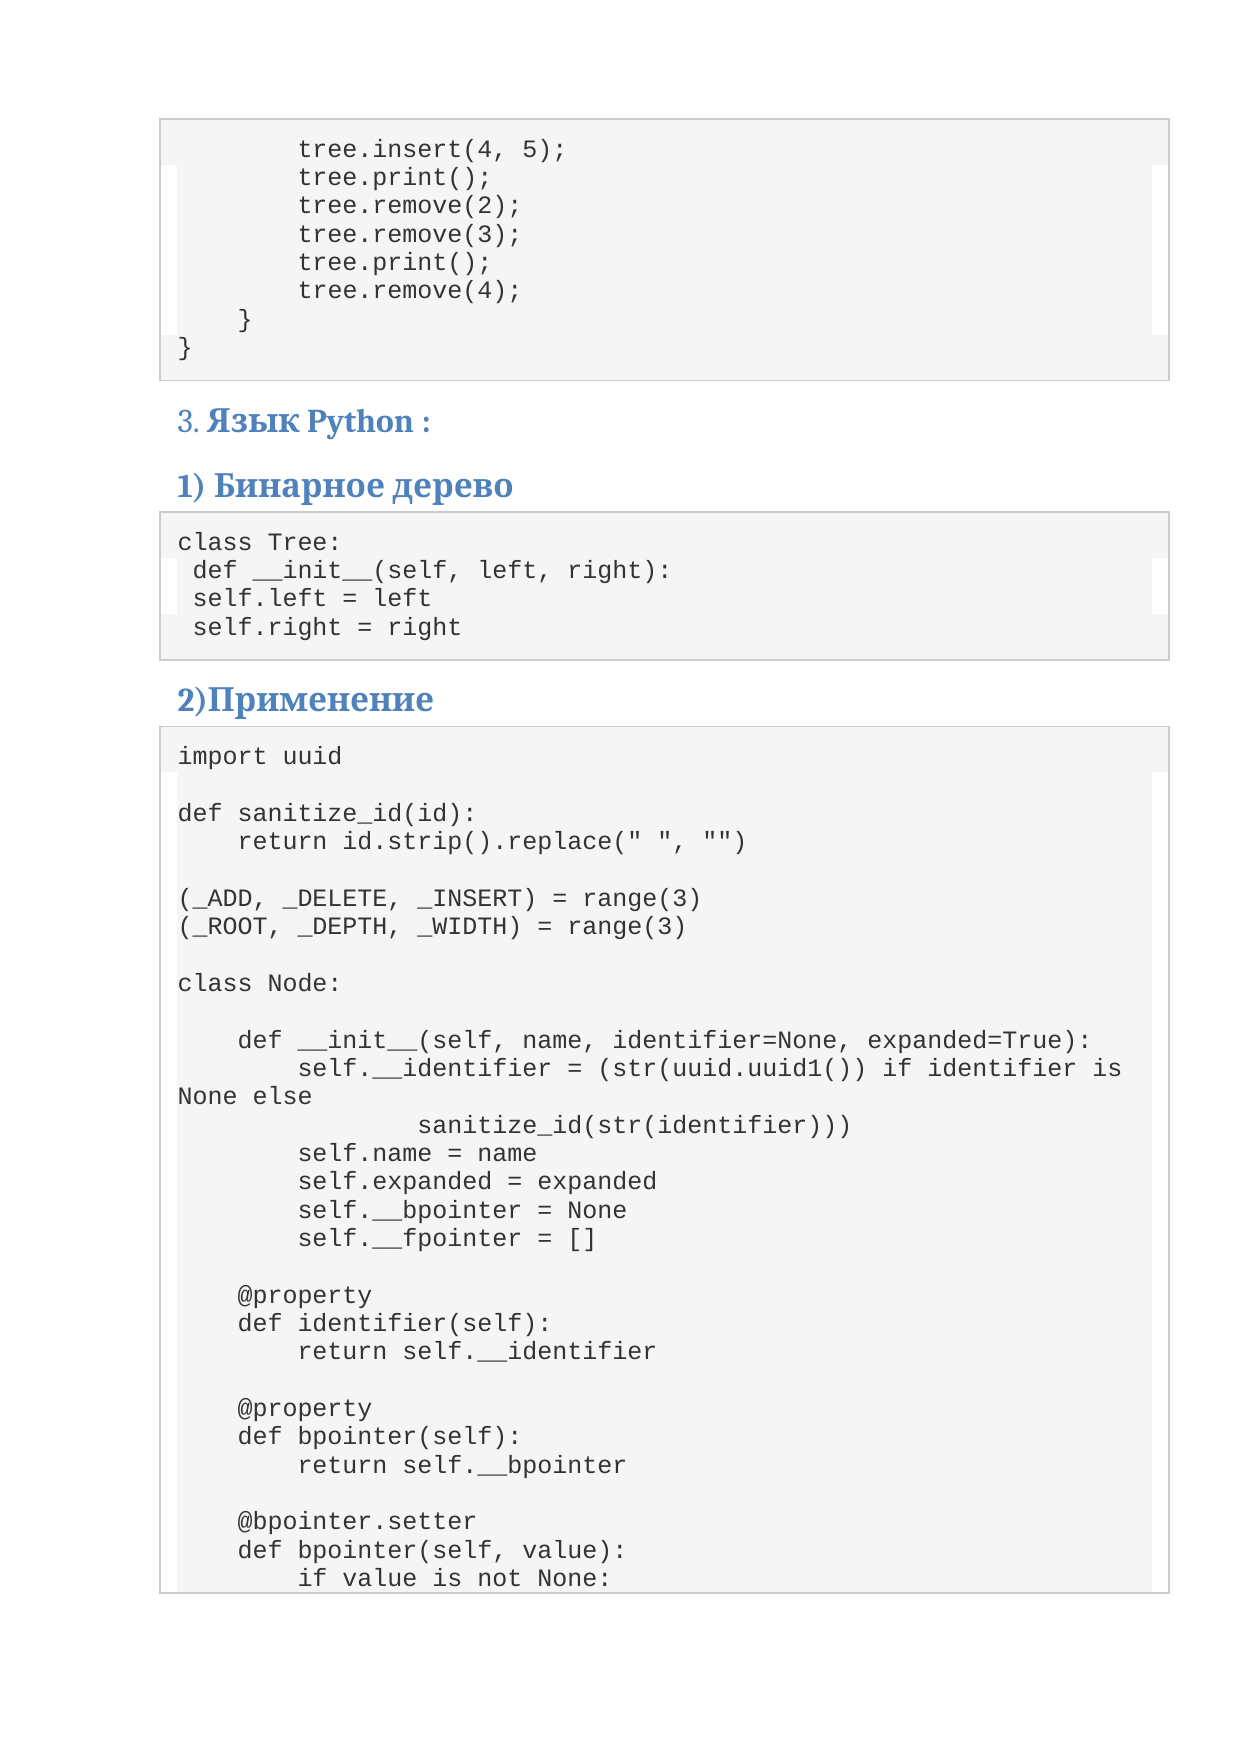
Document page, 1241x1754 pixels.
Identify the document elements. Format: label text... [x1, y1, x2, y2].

text def __init__(self, name, identifier=None, expanded=True): [177, 1027, 1152, 1056]
subtitle 3. Язык Python : [177, 402, 1152, 440]
text @property [177, 1282, 1152, 1311]
text @property [177, 1396, 1152, 1424]
text if value is not None: [177, 1566, 1152, 1592]
text tree.print(); [177, 250, 1152, 278]
text (_ADD, _DELETE, _INSERT) = range(3) [177, 886, 1152, 914]
text self.name = name [177, 1141, 1152, 1169]
text tree.print(); [177, 165, 1152, 193]
text (_ROOT, _DEPTH, _WIDTH) = range(3) [177, 914, 1152, 942]
text def sanitize_id(id): [177, 801, 1152, 829]
text return id.strip().replace(" ", "") [177, 829, 1152, 857]
text self.expanded = expanded [177, 1169, 1152, 1197]
text import uuid [161, 727, 1168, 772]
text def __init__(self, left, right): [177, 558, 1152, 586]
text tree.remove(2); [177, 193, 1152, 221]
text return self.__bpointer [177, 1452, 1152, 1481]
text def bpointer(self, value): [177, 1537, 1152, 1566]
text def bpointer(self): [177, 1424, 1152, 1452]
text @bpointer.setter [177, 1509, 1152, 1537]
text class Tree: [161, 513, 1168, 558]
text class Node: [177, 971, 1152, 999]
text self.__fpointer = [] [177, 1226, 1152, 1254]
text sanitize_id(str(identifier))) [177, 1112, 1152, 1141]
text tree.remove(3); [177, 221, 1152, 250]
text return self.__identifier [177, 1339, 1152, 1367]
text def identifier(self): [177, 1311, 1152, 1339]
text } [161, 316, 1168, 380]
text self.right = right [161, 596, 1168, 659]
text tree.remove(4); [177, 278, 1152, 306]
subtitle 2)Применение [177, 682, 1152, 720]
text tree.insert(4, 5); [161, 120, 1168, 165]
subtitle 1) Бинарное дерево [177, 467, 1152, 505]
text self.__identifier = (str(uuid.uuid1()) if identifier is None else [177, 1056, 1152, 1112]
text self.__bpointer = None [177, 1197, 1152, 1226]
